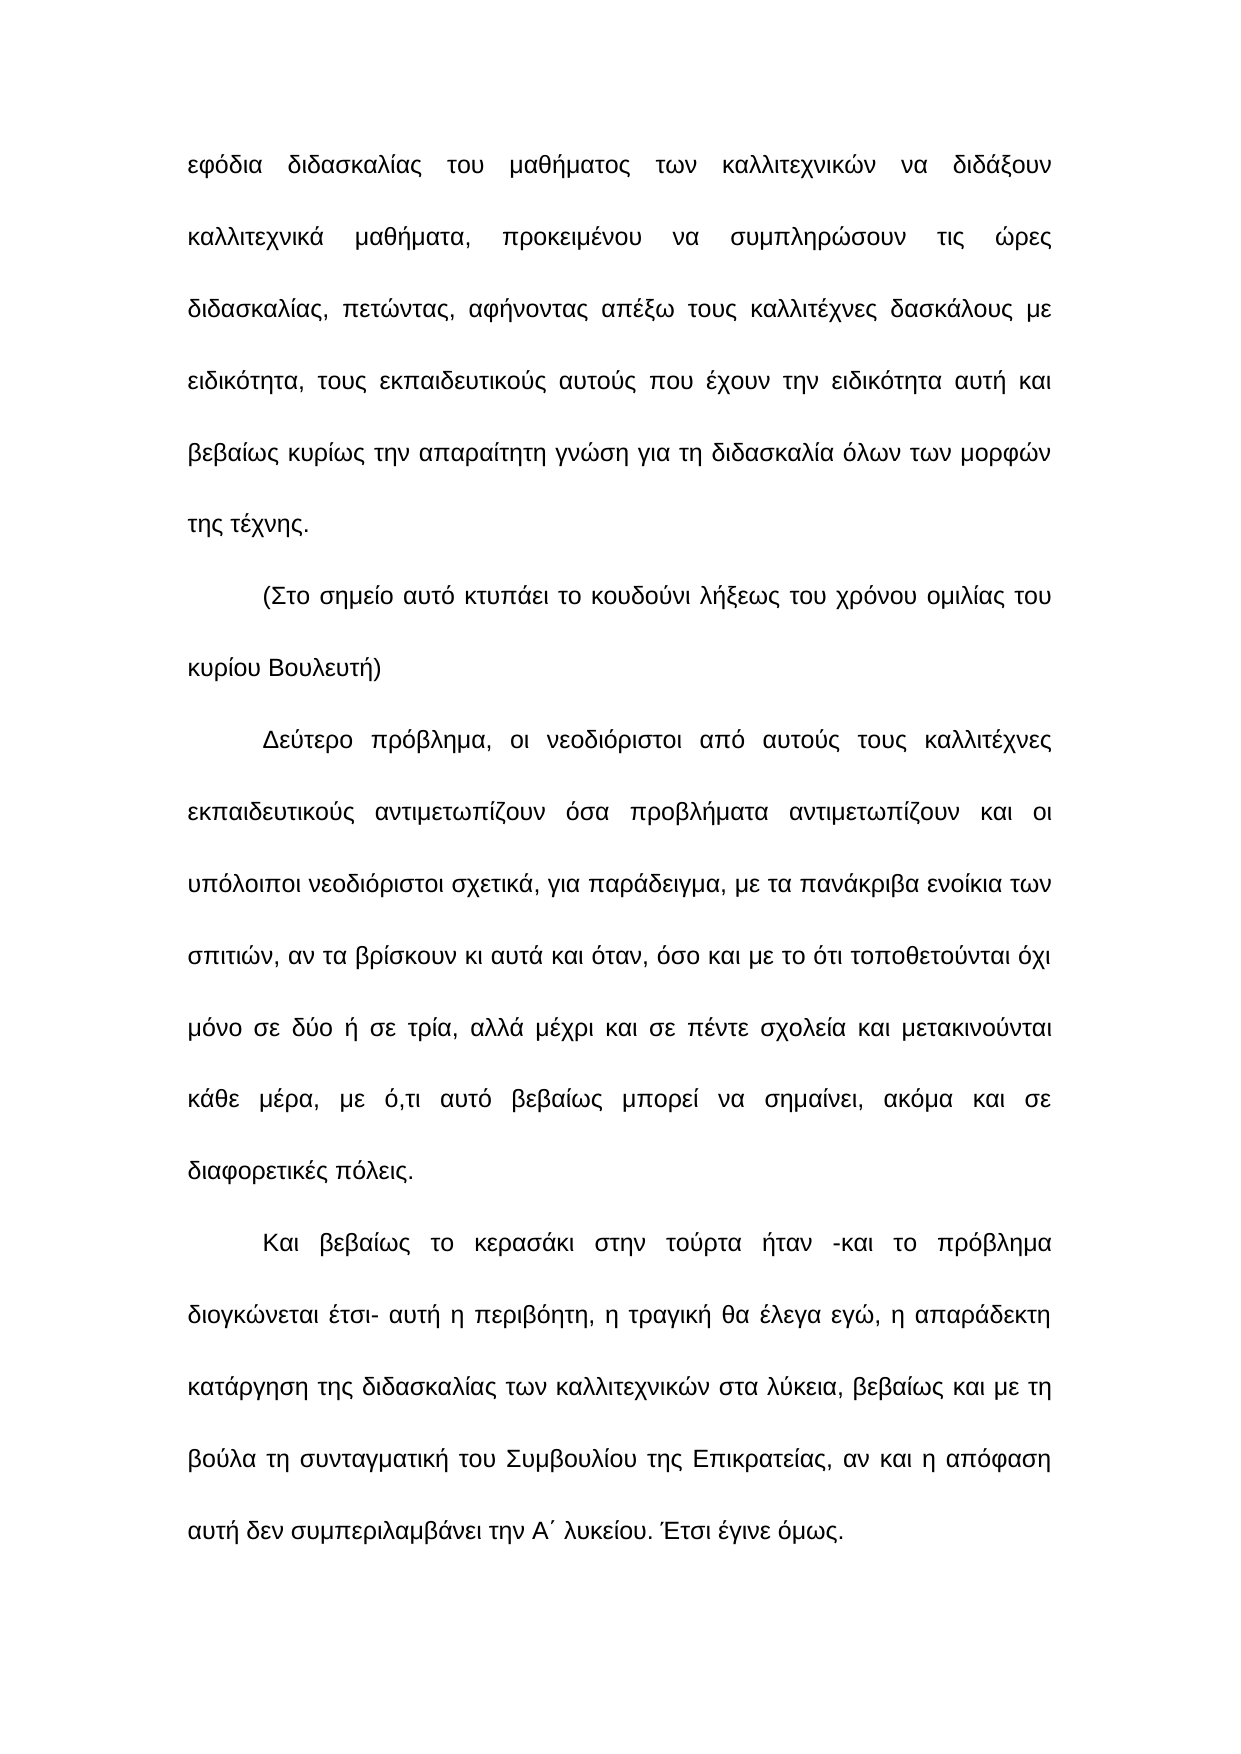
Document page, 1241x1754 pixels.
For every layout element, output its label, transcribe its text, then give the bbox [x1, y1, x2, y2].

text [187, 150, 1053, 538]
text (Στο σημείο αυτό κτυπάει το κουδούνι λήξεως του χρόνου ομιλίας του κυρίου Βουλευτή) [187, 581, 1053, 682]
text Και βεβαίως το κερασάκι στην τούρτα ήταν -και το πρόβλημα διογκώνεται έτσι- αυτή η περιβόητη, η τραγική θα έλεγα εγώ, η απαράδεκτη κατάργηση της διδασκαλίας των καλλιτεχνικών στα λύκεια, βεβαίως και με τη βούλα τη συνταγματική του Συμβουλίου της Επικρατείας, αν και η απόφαση αυτή δεν συμπεριλαμβάνει την Α΄ λυκείου. Έτσι έγινε όμως. [187, 1228, 1053, 1544]
text Δεύτερο πρόβλημα, οι νεοδιόριστοι από αυτούς τους καλλιτέχνες εκπαιδευτικούς αντιμετωπίζουν όσα προβλήματα αντιμετωπίζουν και οι υπόλοιποι νεοδιόριστοι σχετικά, για παράδειγμα, με τα πανάκριβα ενοίκια των σπιτιών, αν τα βρίσκουν κι αυτά και όταν, όσο και με το ότι τοποθετούνται όχι μόνο σε δύο ή σε τρία, αλλά μέχρι και σε πέντε σχολεία και μετακινούνται κάθε μέρα, με ό,τι αυτό βεβαίως μπορεί να σημαίνει, ακόμα και σε διαφορετικές πόλεις. [187, 725, 1053, 1185]
